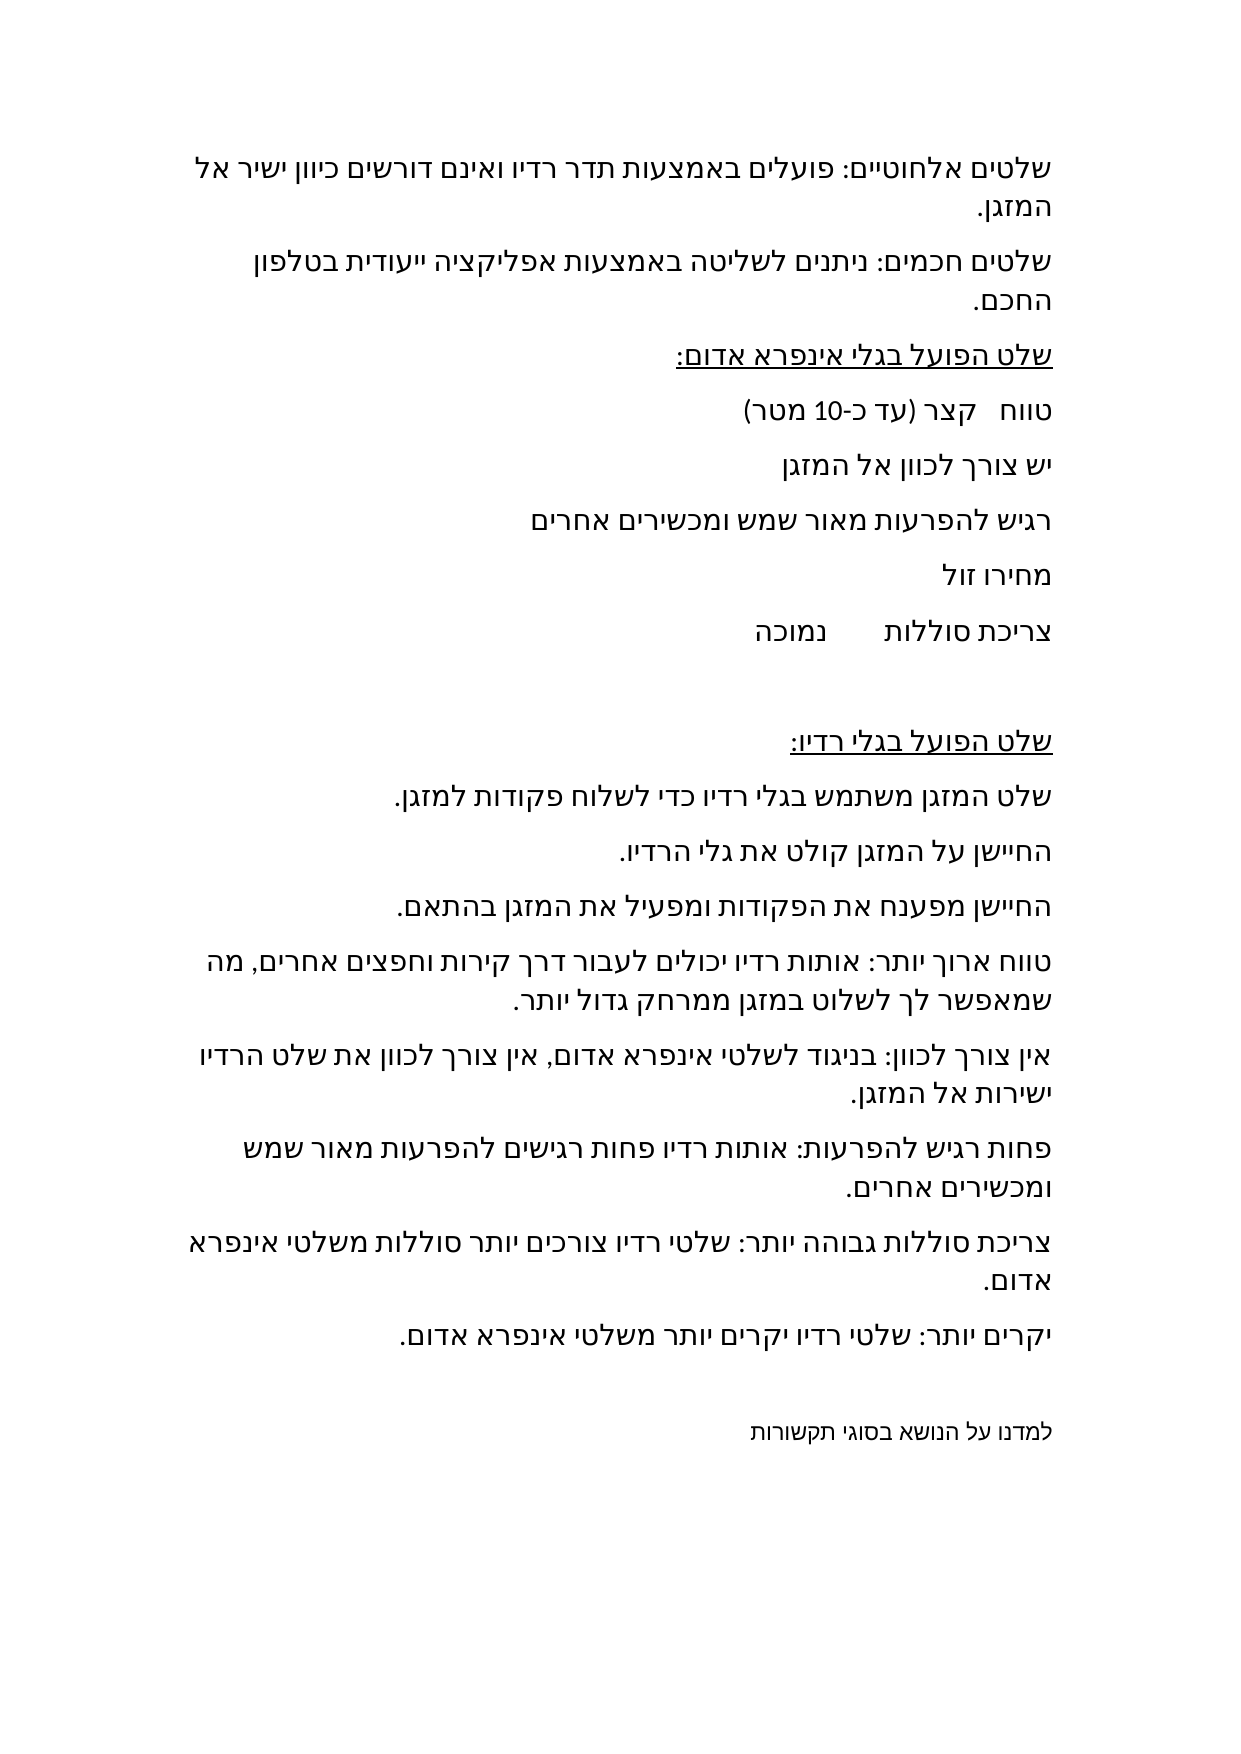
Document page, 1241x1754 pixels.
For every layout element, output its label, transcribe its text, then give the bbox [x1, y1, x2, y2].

text פחות רגיש להפרעות: אותות רדיו פחות רגישים להפרעות מאור שמש ומכשירים אחרים. [187, 1130, 1053, 1204]
text צריכת סוללות גבוהה יותר: שלטי רדיו צורכים יותר סוללות משלטי אינפרא אדום. [187, 1224, 1053, 1298]
text טווח ארוך יותר: אותות רדיו יכולים לעבור דרך קירות וחפצים אחרים, מה שמאפשר לך לשלוט במזגן ממרחק גדול יותר. [187, 943, 1053, 1017]
text יקרים יותר: שלטי רדיו יקרים יותר משלטי אינפרא אדום. [187, 1317, 1053, 1353]
text למדנו על הנושא בסוגי תקשורות [187, 1419, 1053, 1446]
text שלטים חכמים: ניתנים לשליטה באמצעות אפליקציה ייעודית בטלפון החכם. [187, 243, 1053, 318]
text רגיש להפרעות מאור שמש ומכשירים אחרים [187, 502, 1053, 538]
text צריכת סוללות נמוכה [187, 613, 1053, 648]
text שלט הפועל בגלי רדיו: [187, 723, 1053, 758]
text יש צורך לכוון אל המזגן [187, 447, 1053, 483]
text מחירו זול [187, 557, 1053, 593]
text החיישן מפענח את הפקודות ומפעיל את המזגן בהתאם. [187, 888, 1053, 924]
text שלט המזגן משתמש בגלי רדיו כדי לשלוח פקודות למזגן. [187, 778, 1053, 813]
text החיישן על המזגן קולט את גלי הרדיו. [187, 833, 1053, 869]
text שלטים אלחוטיים: פועלים באמצעות תדר רדיו ואינם דורשים כיוון ישיר אל המזגן. [187, 150, 1053, 224]
text שלט הפועל בגלי אינפרא אדום: [187, 337, 1053, 373]
text טווח קצר (עד כ-10 מטר) [187, 392, 1053, 428]
text אין צורך לכוון: בניגוד לשלטי אינפרא אדום, אין צורך לכוון את שלט הרדיו ישירות אל המזגן. [187, 1037, 1053, 1111]
